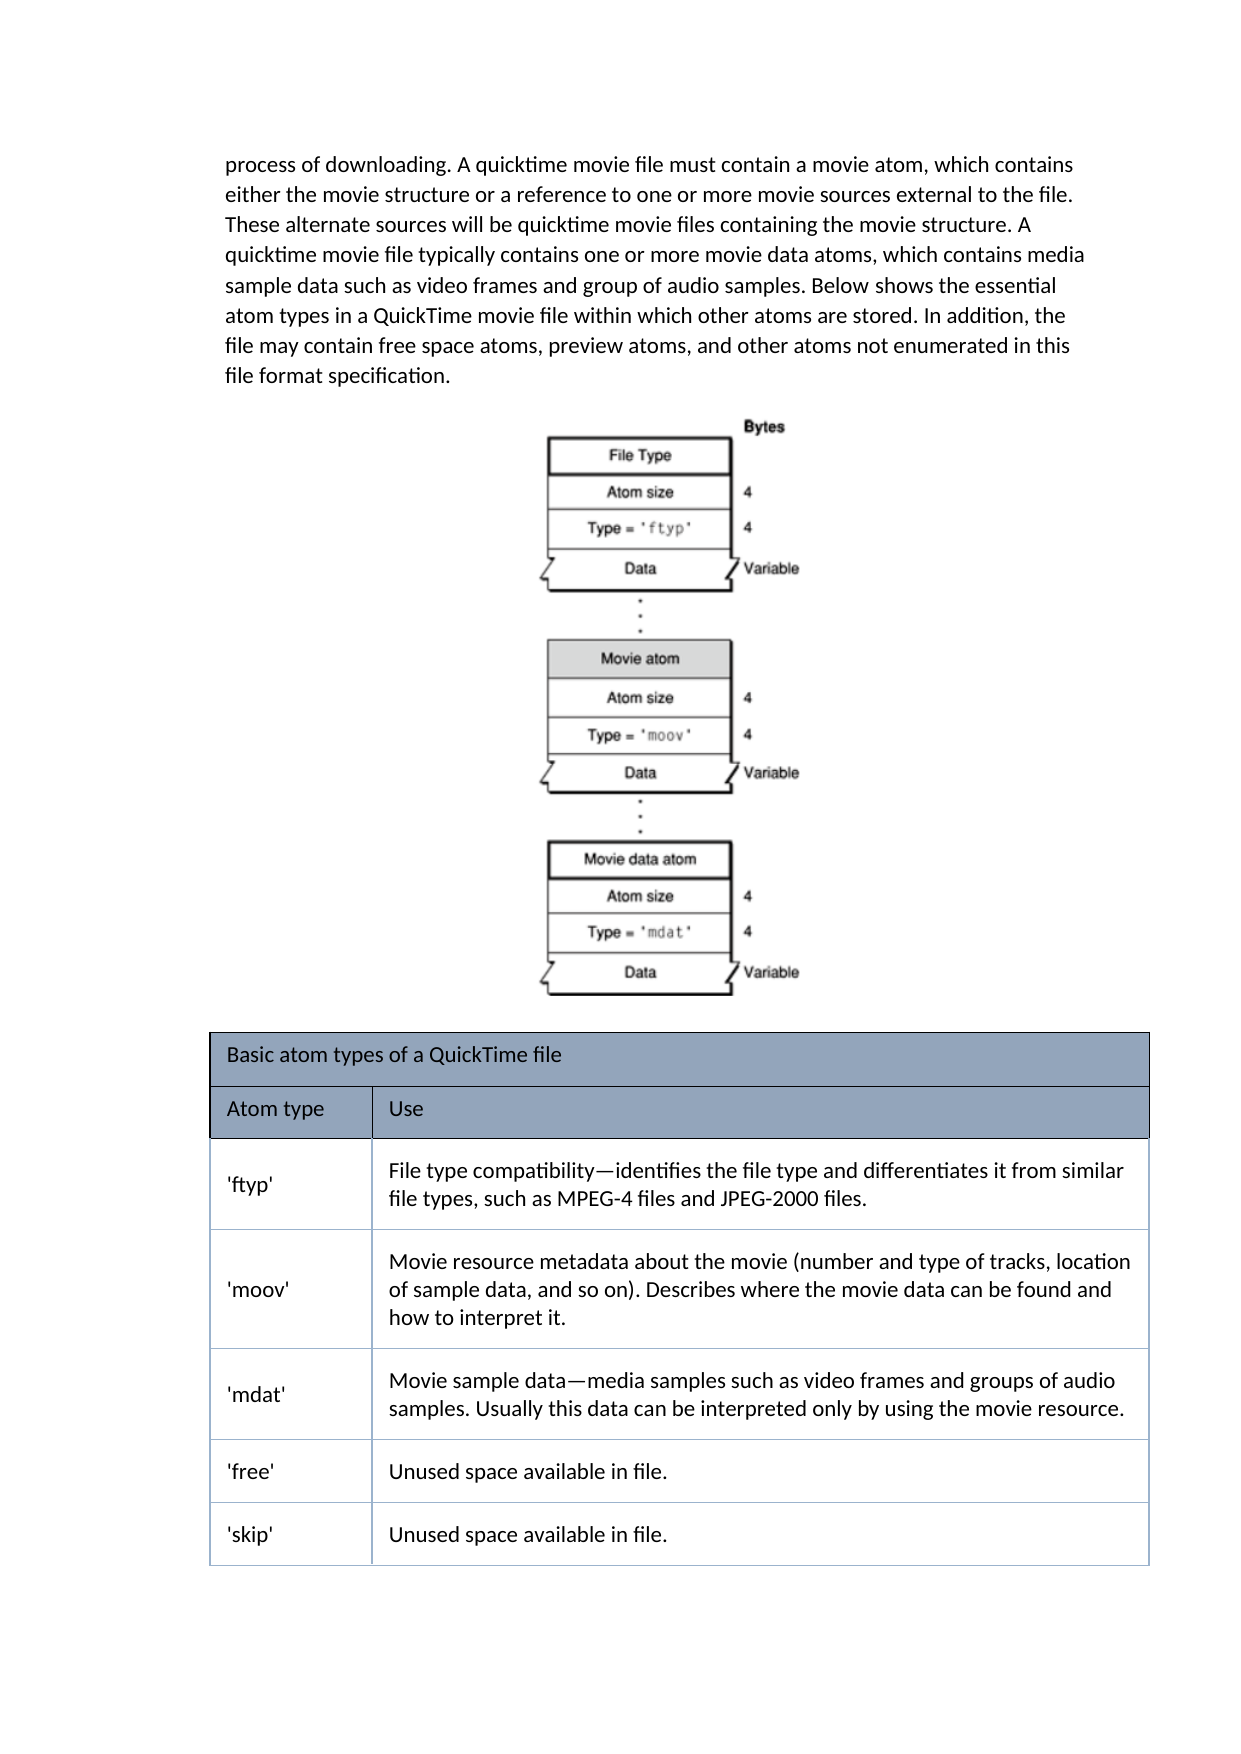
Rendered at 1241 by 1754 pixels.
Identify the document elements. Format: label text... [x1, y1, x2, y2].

table_cell Unused space available in file. [373, 1503, 1148, 1564]
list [187, 150, 1090, 389]
table_header Basic atom types of a QuickTime file [211, 1033, 1149, 1086]
table_cell 'free' [211, 1440, 371, 1502]
table_cell 'skip' [211, 1503, 371, 1564]
table_cell Movie resource metadata about the movie (number and type of tracks, location of sample data, and so on). Describes where the movie data can be found and how to interpret it. [373, 1230, 1148, 1348]
table_cell 'moov' [211, 1230, 371, 1348]
table_cell Use [373, 1087, 1149, 1138]
table_cell Atom type [211, 1087, 372, 1138]
table_cell 'ftyp' [211, 1139, 371, 1229]
table_cell Unused space available in file. [373, 1440, 1148, 1502]
table_cell 'mdat' [211, 1349, 371, 1439]
table_cell Movie sample data—media samples such as video frames and groups of audio samples. Usually this data can be interpreted only by using the movie resource. [373, 1349, 1148, 1439]
table_cell File type compatibility—identifies the file type and differentiates it from similar file types, such as MPEG-4 files and JPEG-2000 files. [373, 1139, 1148, 1229]
picture [525, 408, 831, 1013]
